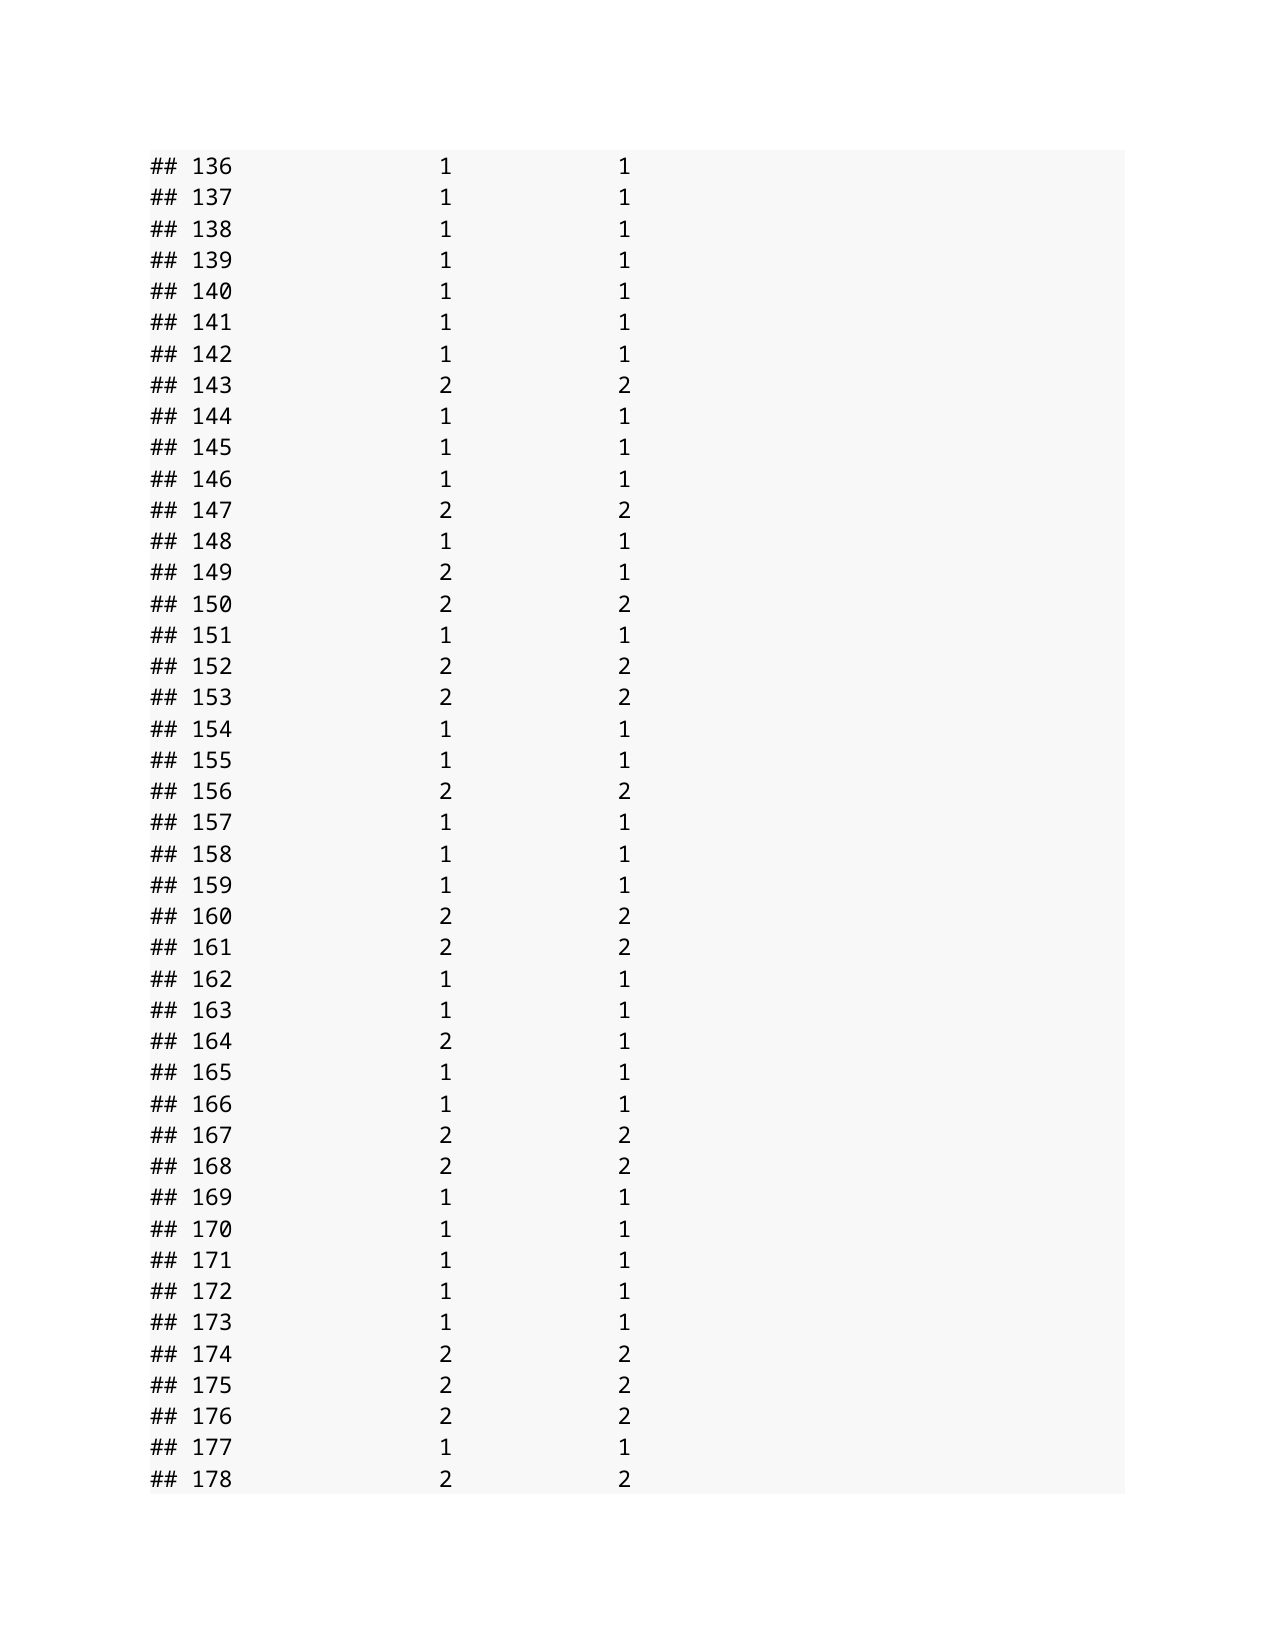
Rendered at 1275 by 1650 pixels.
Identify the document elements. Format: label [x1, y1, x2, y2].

text [150, 150, 1125, 1494]
